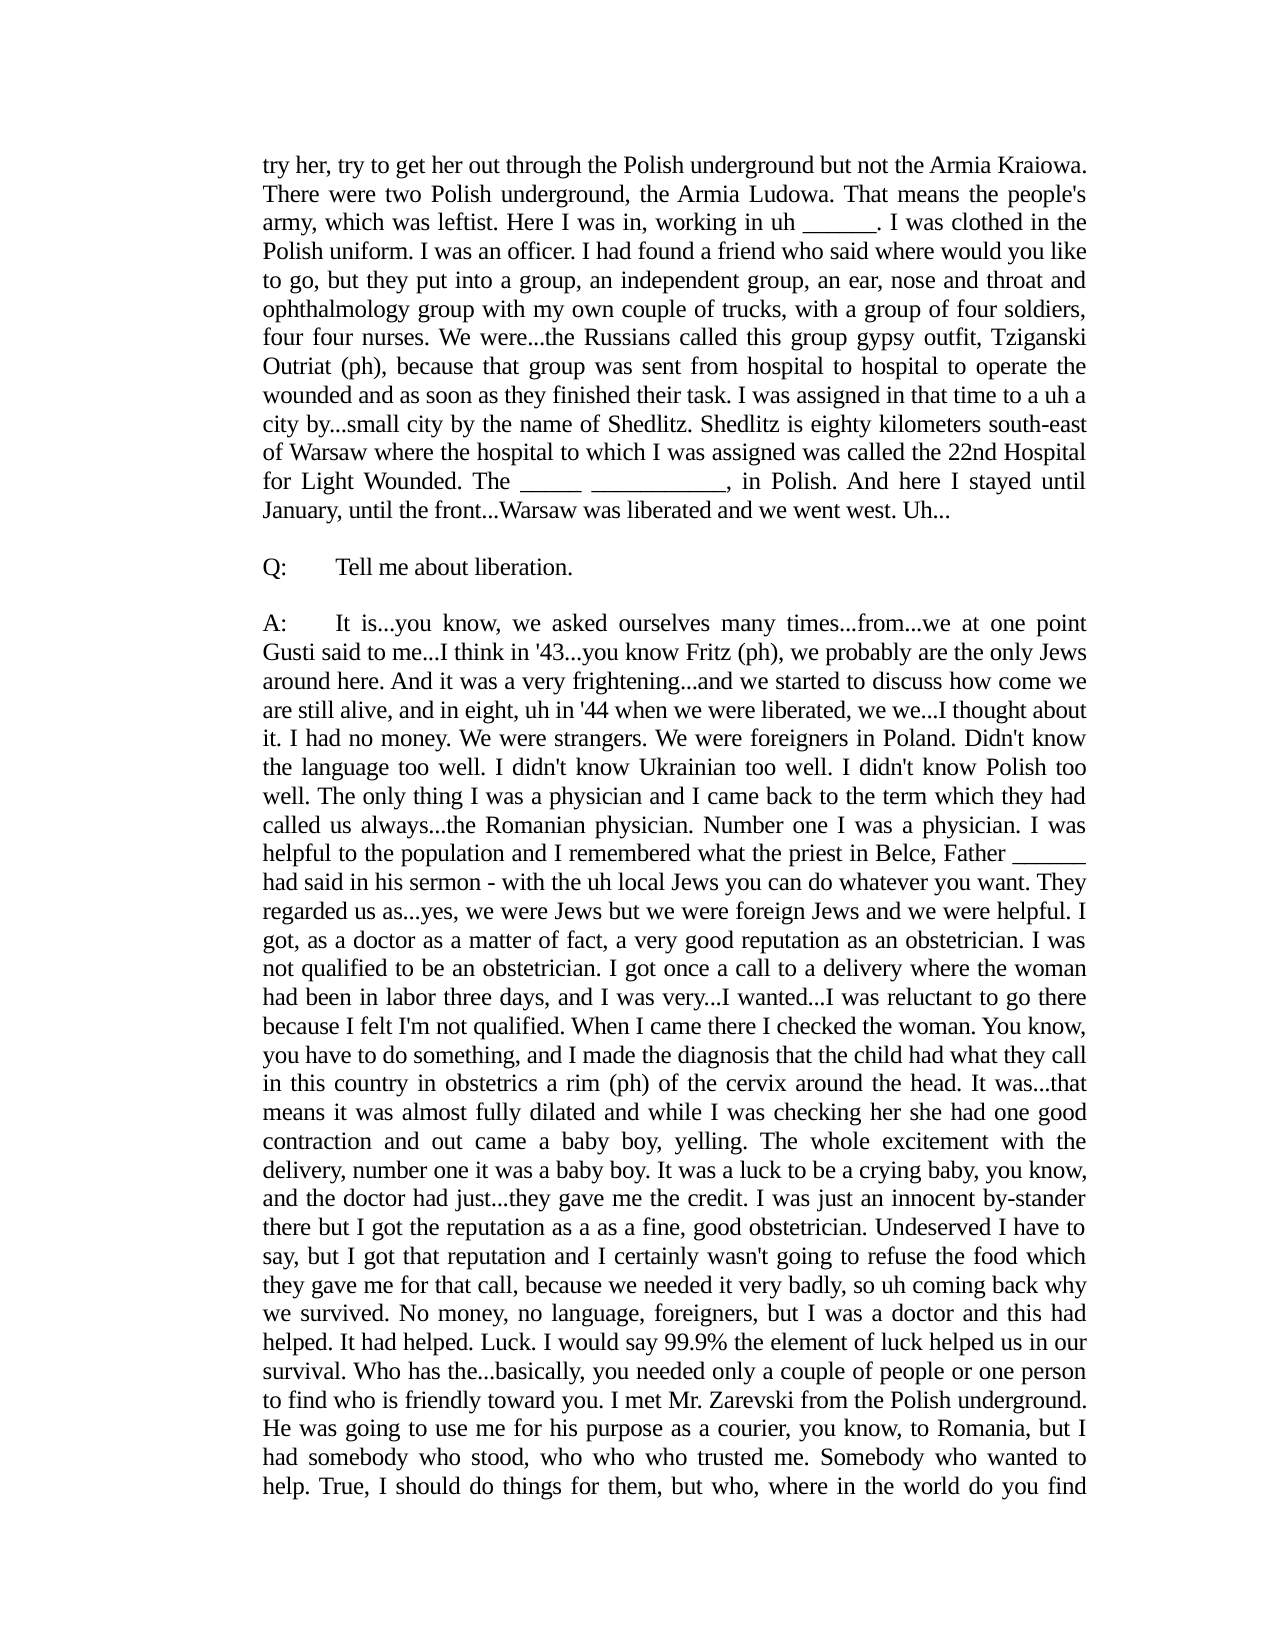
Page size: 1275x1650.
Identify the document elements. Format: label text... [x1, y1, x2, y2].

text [262, 696, 1087, 1472]
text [262, 150, 1087, 610]
text Q: Tell me about liberation. [262, 639, 1087, 667]
